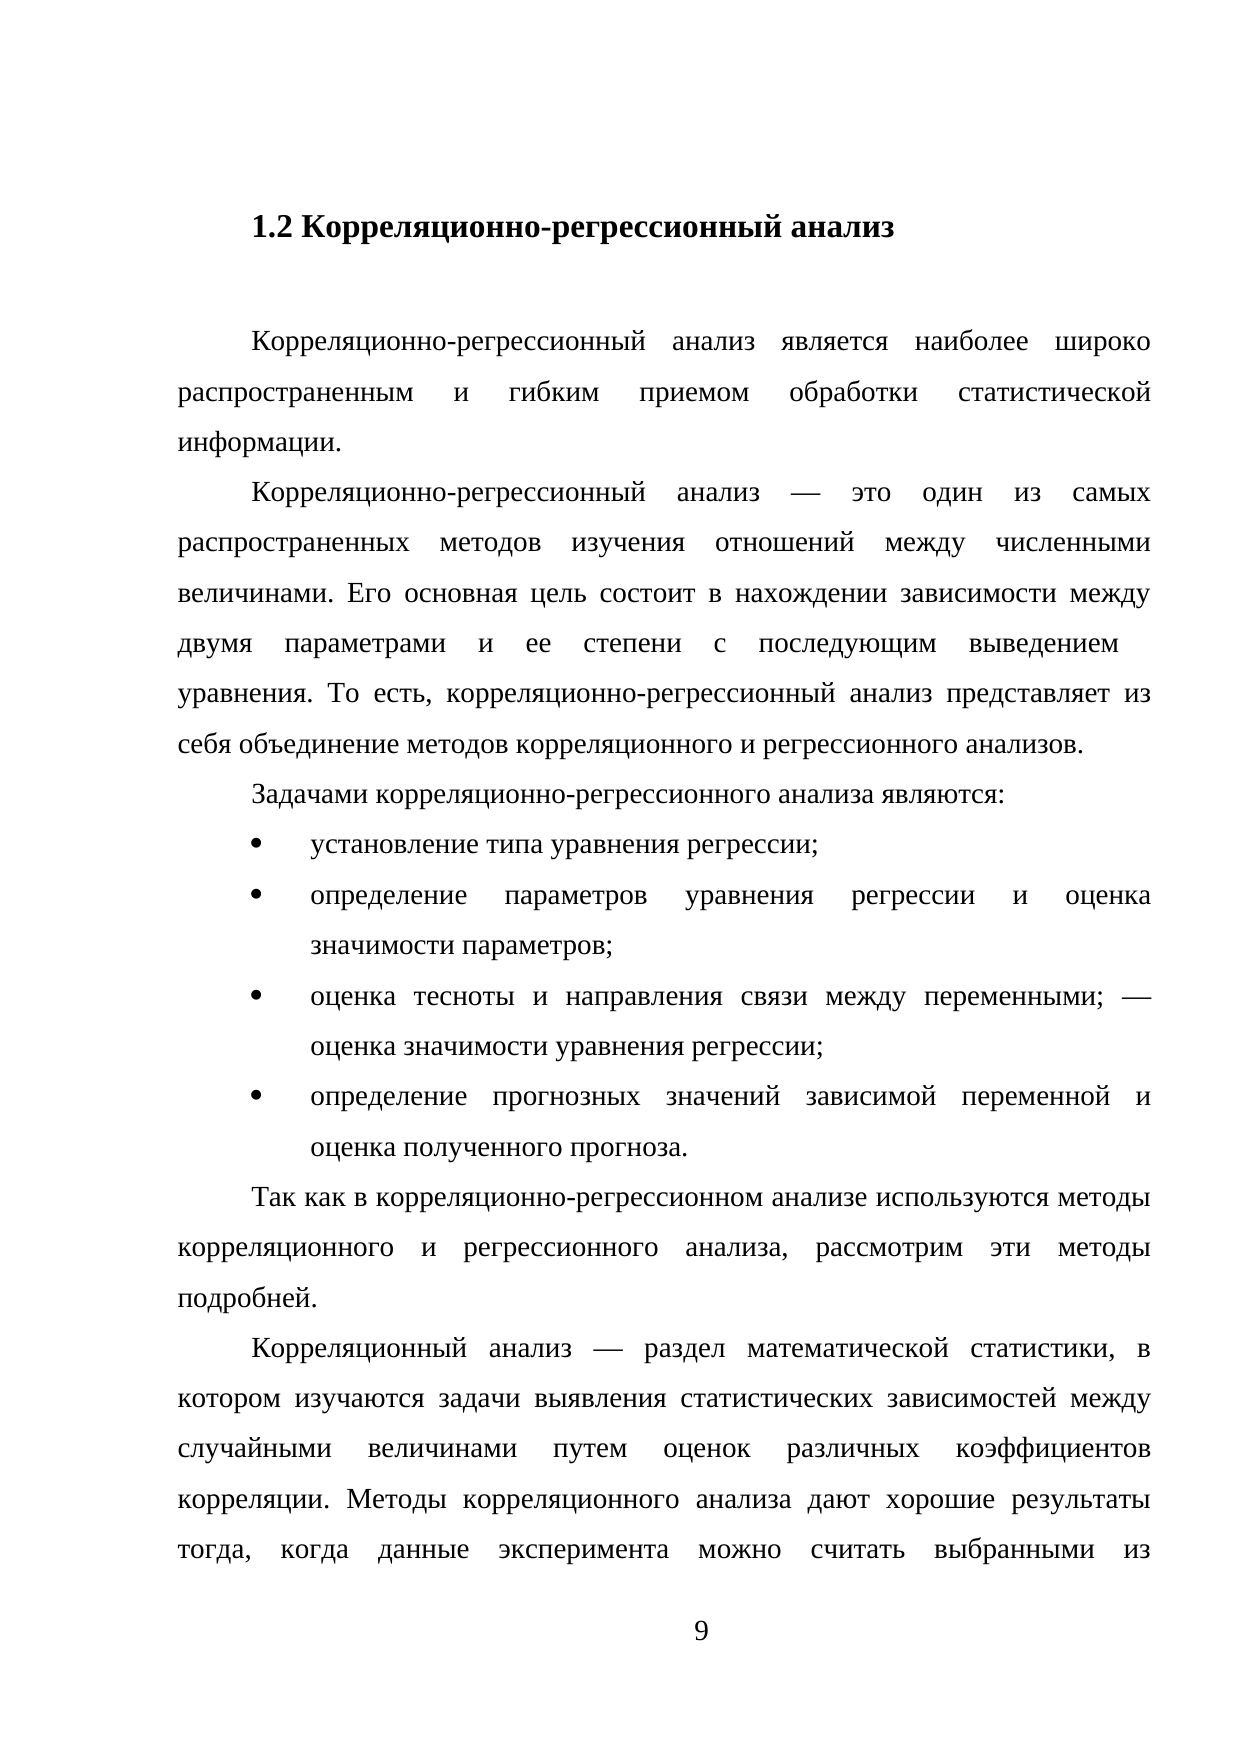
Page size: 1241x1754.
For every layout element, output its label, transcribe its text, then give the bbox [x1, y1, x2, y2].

list оценка тесноты и направления связи между переменными; — оценка значимости уравнения регрессии; [251, 978, 1152, 1062]
subtitle 1.2 Корреляционно-регрессионный анализ [251, 207, 1152, 245]
list установление типа уравнения регрессии; [251, 826, 1152, 860]
text Задачами корреляционно-регрессионного анализа являются: [177, 776, 1152, 810]
text Корреляционно-регрессионный анализ — это один из самых распространенных методов изучения отношений между численными величинами. Его основная цель состоит в нахождении зависимости между двумя параметрами и ее степени с последующим выведением уравнения. То есть, корреляционно-регрессионный анализ представляет из себя объединение методов корреляционного и регрессионного анализов. [177, 474, 1152, 759]
list определение параметров уравнения регрессии и оценка значимости параметров; [251, 877, 1152, 961]
text Так как в корреляционно-регрессионном анализе используются методы корреляционного и регрессионного анализа, рассмотрим эти методы подробней. [177, 1179, 1152, 1313]
list определение прогнозных значений зависимой переменной и оценка полученного прогноза. [251, 1078, 1152, 1162]
text Корреляционно-регрессионный анализ является наиболее широко распространенным и гибким приемом обработки статистической информации. [177, 323, 1152, 457]
